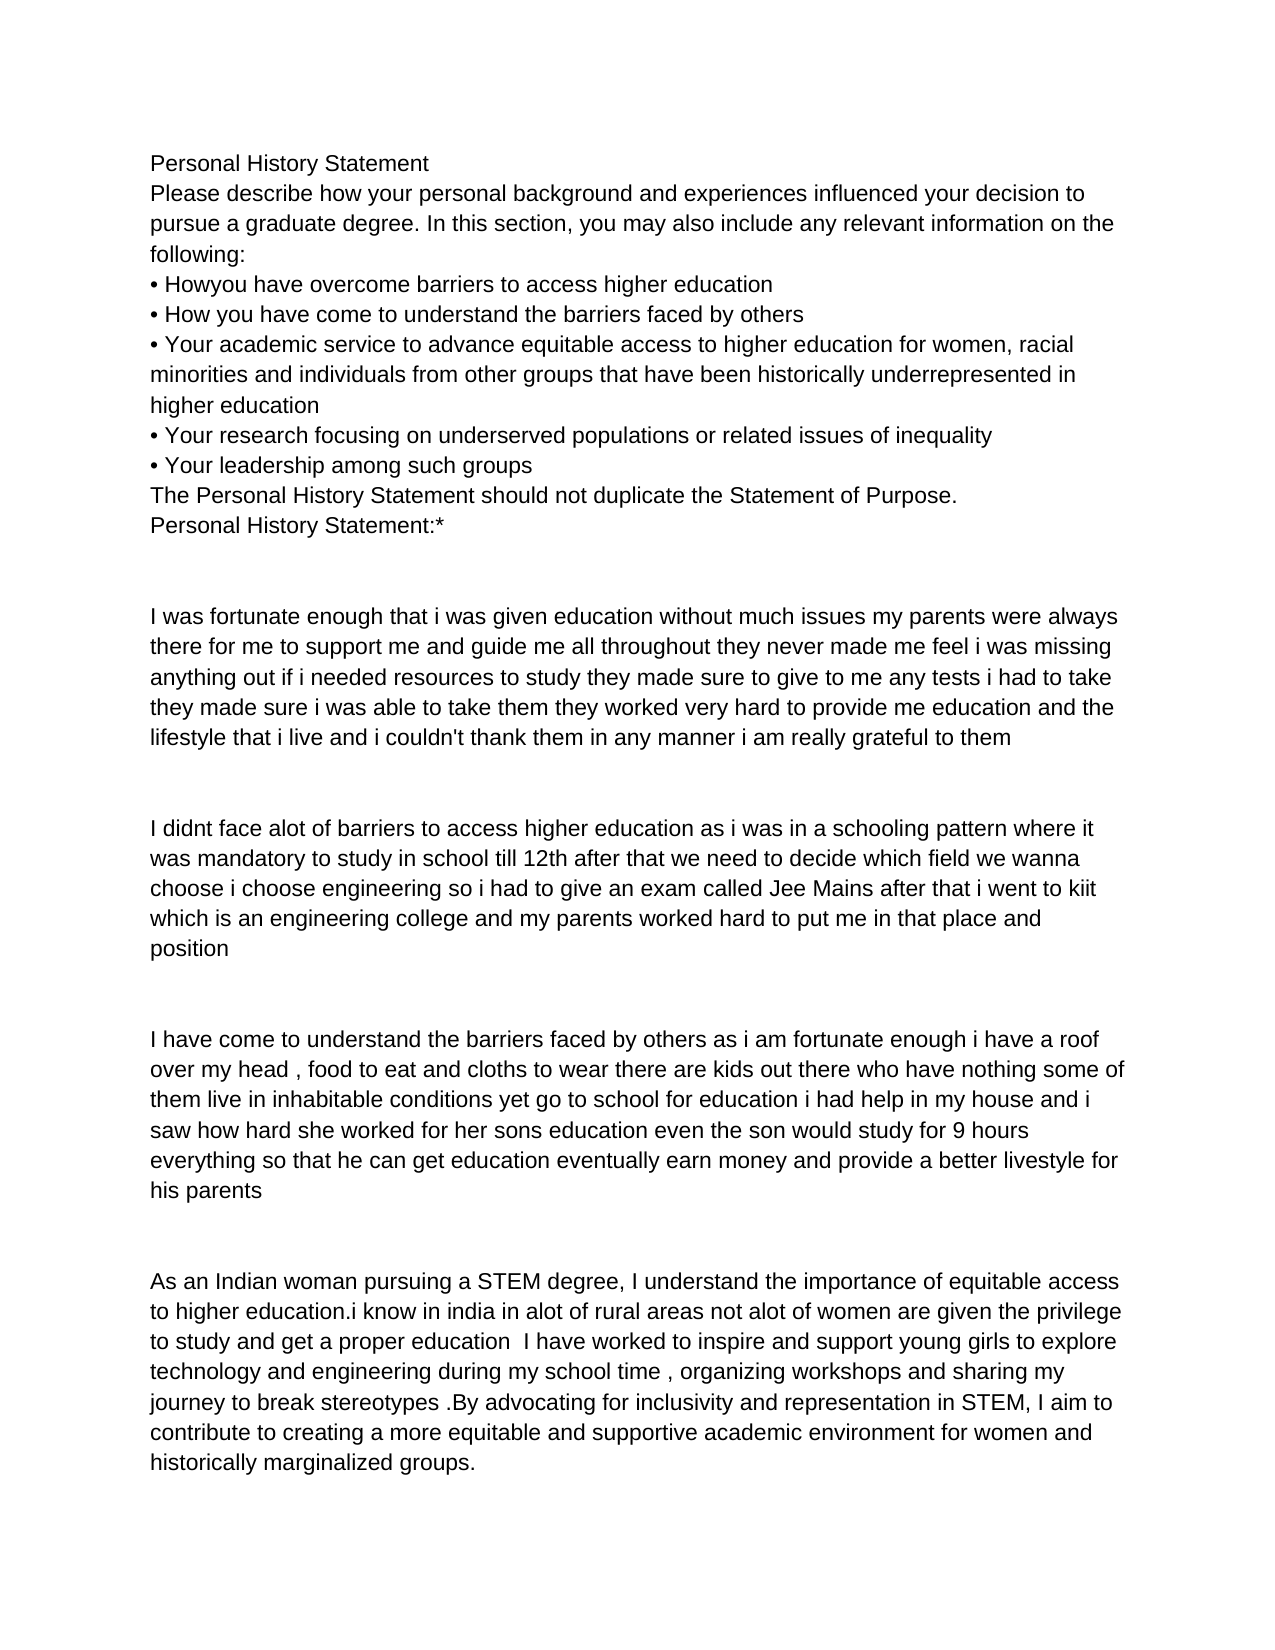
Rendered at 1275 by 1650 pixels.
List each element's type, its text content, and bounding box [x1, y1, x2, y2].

text • Your leadership among such groups [150, 452, 1125, 478]
text • How you have come to understand the barriers faced by others [150, 301, 1125, 327]
text • Your academic service to advance equitable access to higher education for women, racial minorities and individuals from other groups that have been historically underrepresented in higher education [150, 331, 1125, 418]
text The Personal History Statement should not duplicate the Statement of Purpose. [150, 482, 1125, 509]
text Please describe how your personal background and experiences influenced your decision to pursue a graduate degree. In this section, you may also include any relevant information on the following: [150, 180, 1125, 267]
text • Your research focusing on underserved populations or related issues of inequality [150, 422, 1125, 448]
text Personal History Statement [150, 150, 1125, 176]
text • Howyou have overcome barriers to access higher education [150, 271, 1125, 297]
text I have come to understand the barriers faced by others as i am fortunate enough i have a roof over my head , food to eat and cloths to wear there are kids out there who have nothing some of them live in inhabitable conditions yet go to school for education i had help in my house and i saw how hard she worked for her sons education even the son would study for 9 hours everything so that he can get education eventually earn money and provide a better livestyle for his parents As an Indian woman pursuing a STEM degree, I understand the importance of equitable access to higher education.i know in india in alot of rural areas not alot of women are given the privilege to study and get a proper education I have worked to inspire and support young girls to explore technology and engineering during my school time , organizing workshops and sharing my journey to break stereotypes .By advocating for inclusivity and representation in STEM, I aim to contribute to creating a more equitable and supportive academic environment for women and historically marginalized groups. [150, 966, 1125, 1475]
text Personal History Statement:* [150, 512, 1125, 539]
text I was fortunate enough that i was given education without much issues my parents were always there for me to support me and guide me all throughout they never made me feel i was missing anything out if i needed resources to study they made sure to give to me any tests i had to take they made sure i was able to take them they worked very hard to provide me education and the lifestyle that i live and i couldn't thank them in any manner i am really grateful to them I didnt face alot of barriers to access higher education as i was in a schooling pattern where it was mandatory to study in school till 12th after that we need to decide which field we wanna choose i choose engineering so i had to give an exam called Jee Mains after that i went to kiit which is an engineering college and my parents worked hard to put me in that place and position [150, 543, 1125, 962]
